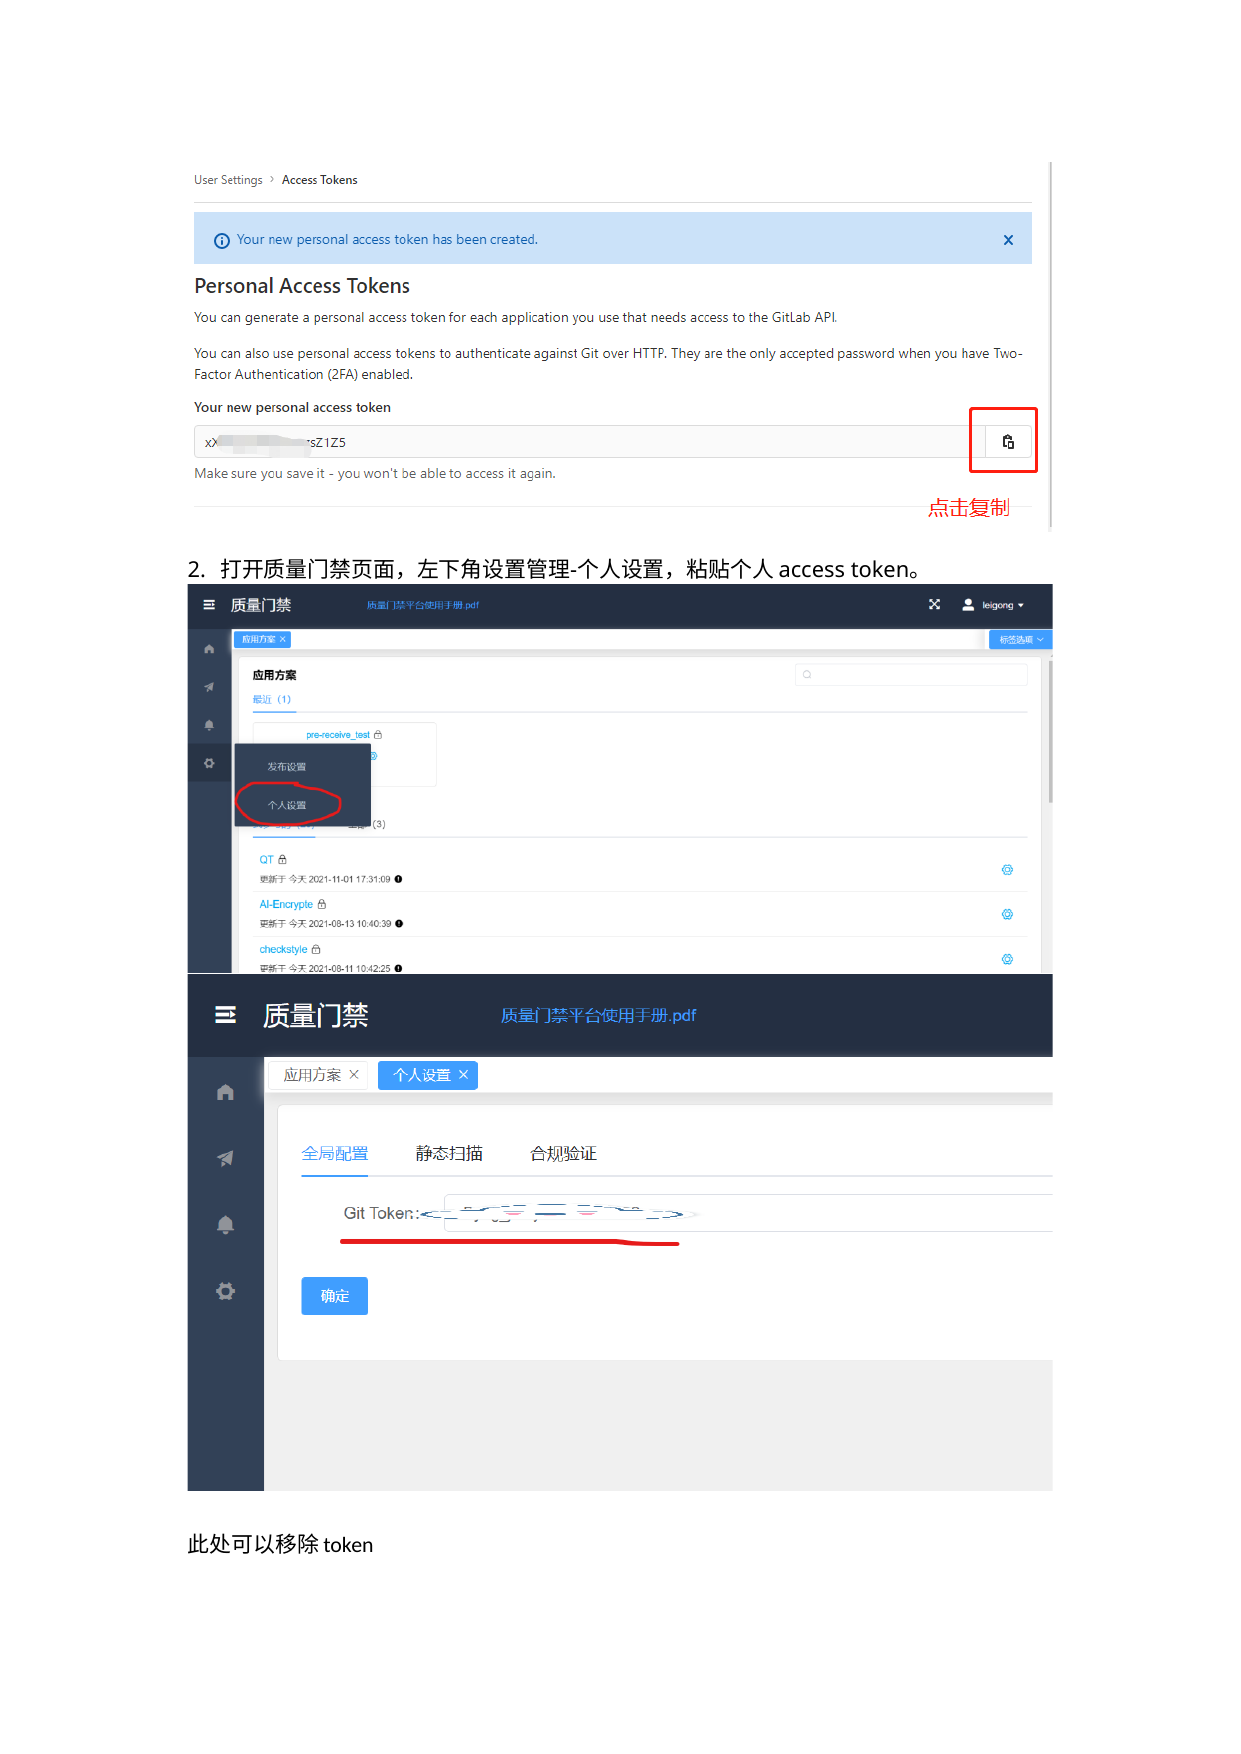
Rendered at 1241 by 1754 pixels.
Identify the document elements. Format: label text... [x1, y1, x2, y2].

picture [187, 162, 1052, 532]
text 此处可以移除token [187, 1527, 1053, 1559]
picture [187, 584, 1053, 973]
picture [187, 974, 1053, 1491]
list 打开质量门禁页面，左下角设置管理-个人设置，粘贴个人access token。 [187, 552, 1053, 584]
